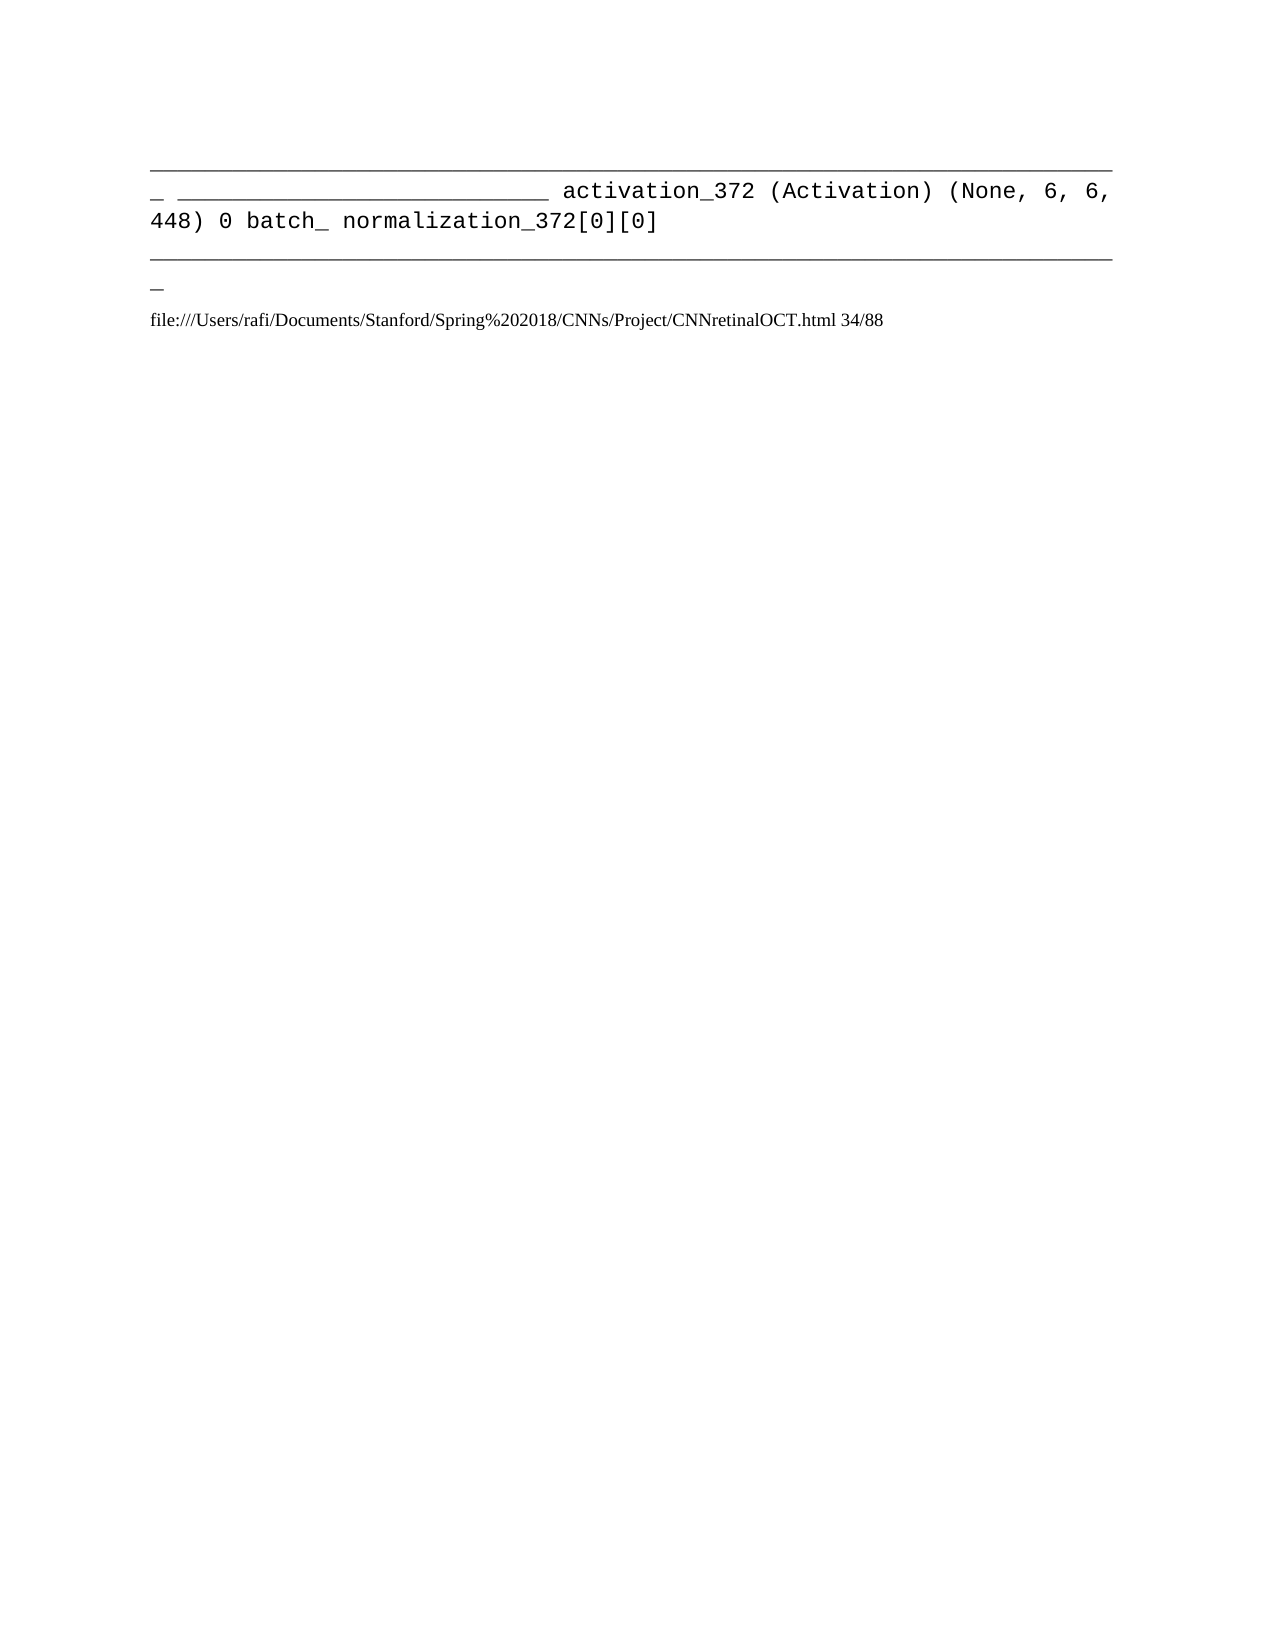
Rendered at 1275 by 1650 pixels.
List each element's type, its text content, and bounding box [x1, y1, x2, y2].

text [150, 150, 1125, 295]
text file:///Users/rafi/Documents/Stanford/Spring%202018/CNNs/Project/CNNretinalOCT.html 34/88 [150, 309, 1125, 331]
